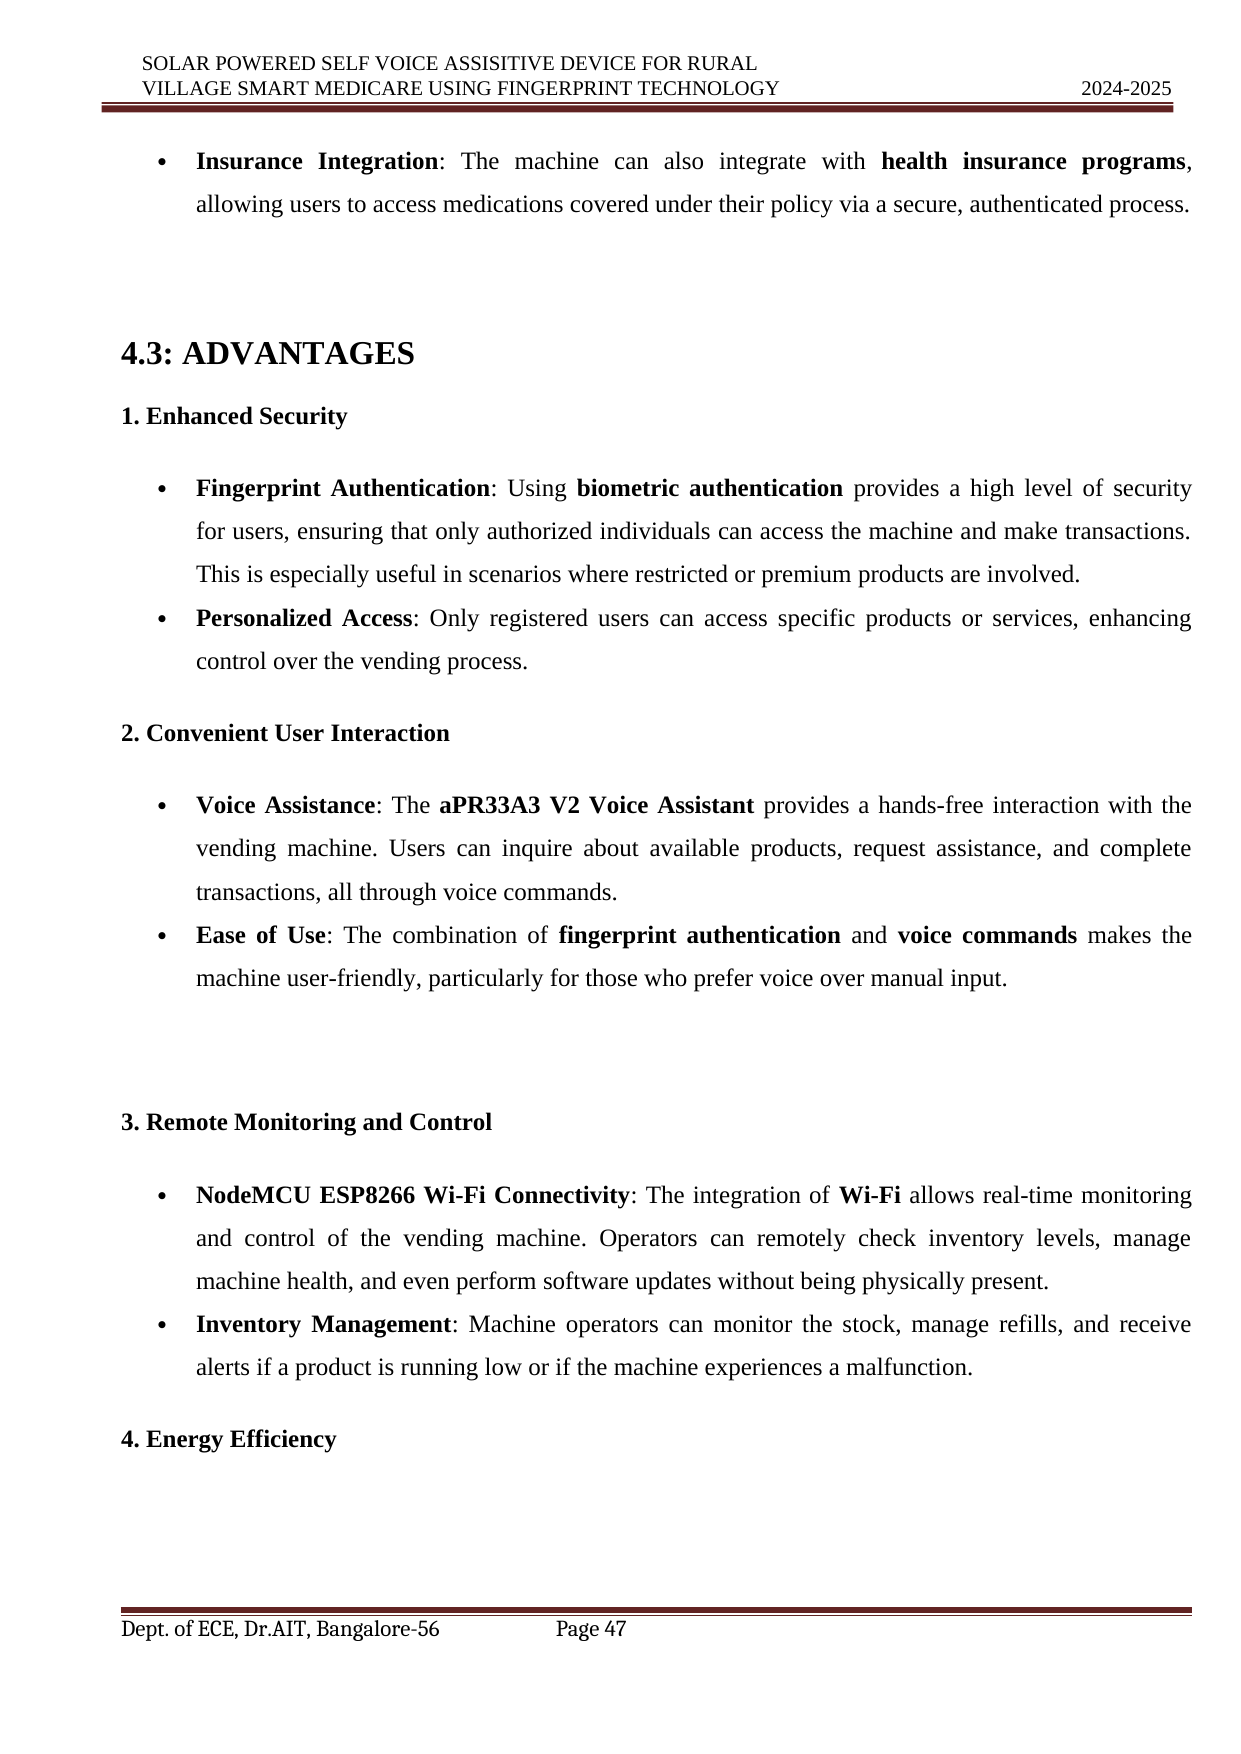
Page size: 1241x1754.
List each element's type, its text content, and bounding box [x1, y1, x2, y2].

text 4.3: ADVANTAGES [121, 333, 1192, 372]
list Personalized Access: Only registered users can access specific products or services, enhancing control over the vending process. [158, 603, 1192, 674]
list NodeMCU ESP8266 Wi-Fi Connectivity: The integration of Wi-Fi allows real-time monitoring and control of the vending machine. Operators can remotely check inventory levels, manage machine health, and even perform software updates without being physically present. [158, 1180, 1192, 1295]
list Voice Assistance: The aPR33A3 V2 Voice Assistant provides a hands-free interaction with the vending machine. Users can inquire about available products, request assistance, and complete transactions, all through voice commands. [158, 790, 1192, 905]
text 3. Remote Monitoring and Control [121, 1107, 1192, 1136]
text 2. Convenient User Interaction [121, 718, 1192, 747]
list Ease of Use: The combination of fingerprint authentication and voice commands makes the machine user-friendly, particularly for those who prefer voice over manual input. [158, 920, 1192, 992]
text 1. Enhanced Security [121, 401, 1192, 430]
list Fingerprint Authentication: Using biometric authentication provides a high level of security for users, ensuring that only authorized individuals can access the machine and make transactions. This is especially useful in scenarios where restricted or premium products are involved. [158, 473, 1192, 588]
list Inventory Management: Machine operators can monitor the stock, manage refills, and receive alerts if a product is running low or if the machine experiences a malfunction. [158, 1309, 1192, 1381]
list Insurance Integration: The machine can also integrate with health insurance programs, allowing users to access medications covered under their policy via a secure, authenticated process. [158, 146, 1192, 218]
text 4. Energy Efficiency [121, 1424, 1192, 1453]
